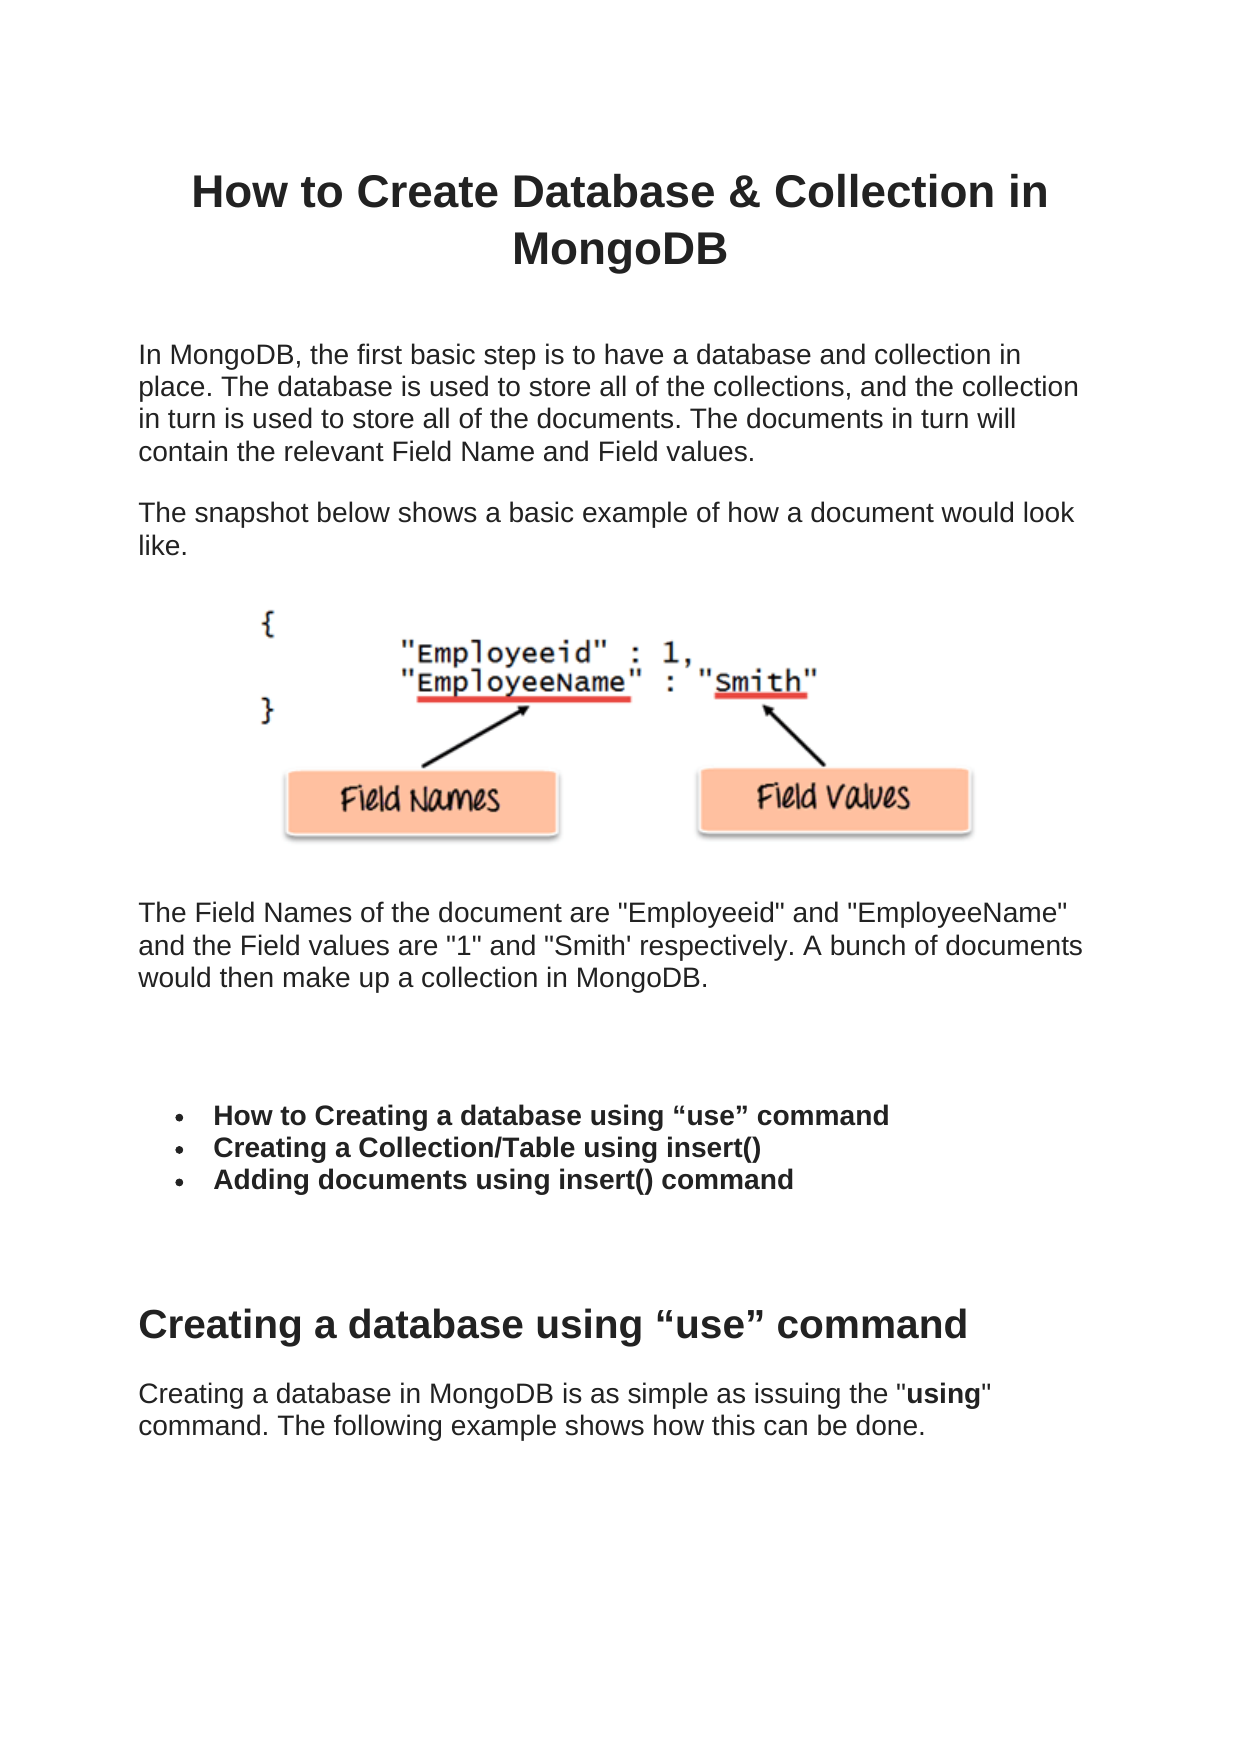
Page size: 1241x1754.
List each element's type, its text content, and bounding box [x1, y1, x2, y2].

subtitle Creating a database using “use” command [138, 1301, 1102, 1347]
subtitle How to Create Database & Collection in MongoDB [138, 164, 1102, 274]
list Adding documents using insert() command [176, 1163, 1102, 1196]
text The snapshot below shows a basic example of how a document would look like. [138, 496, 1102, 561]
list How to Creating a database using “use” command [176, 1098, 1102, 1131]
picture [248, 590, 992, 867]
text The Field Names of the document are "Employeeid" and "EmployeeName" and the Field values are "1" and "Smith' respectively. A bunch of documents would then make up a collection in MongoDB. [138, 896, 1102, 993]
text Creating a database in MongoDB is as simple as issuing the "using" command. The following example shows how this can be done. [138, 1377, 1102, 1441]
list Creating a Collection/Table using insert() [176, 1131, 1102, 1163]
text In MongoDB, the first basic step is to have a database and collection in place. The database is used to store all of the collections, and the collection in turn is used to store all of the documents. The documents in turn will contain the relevant Field Name and Field values. [138, 338, 1102, 467]
